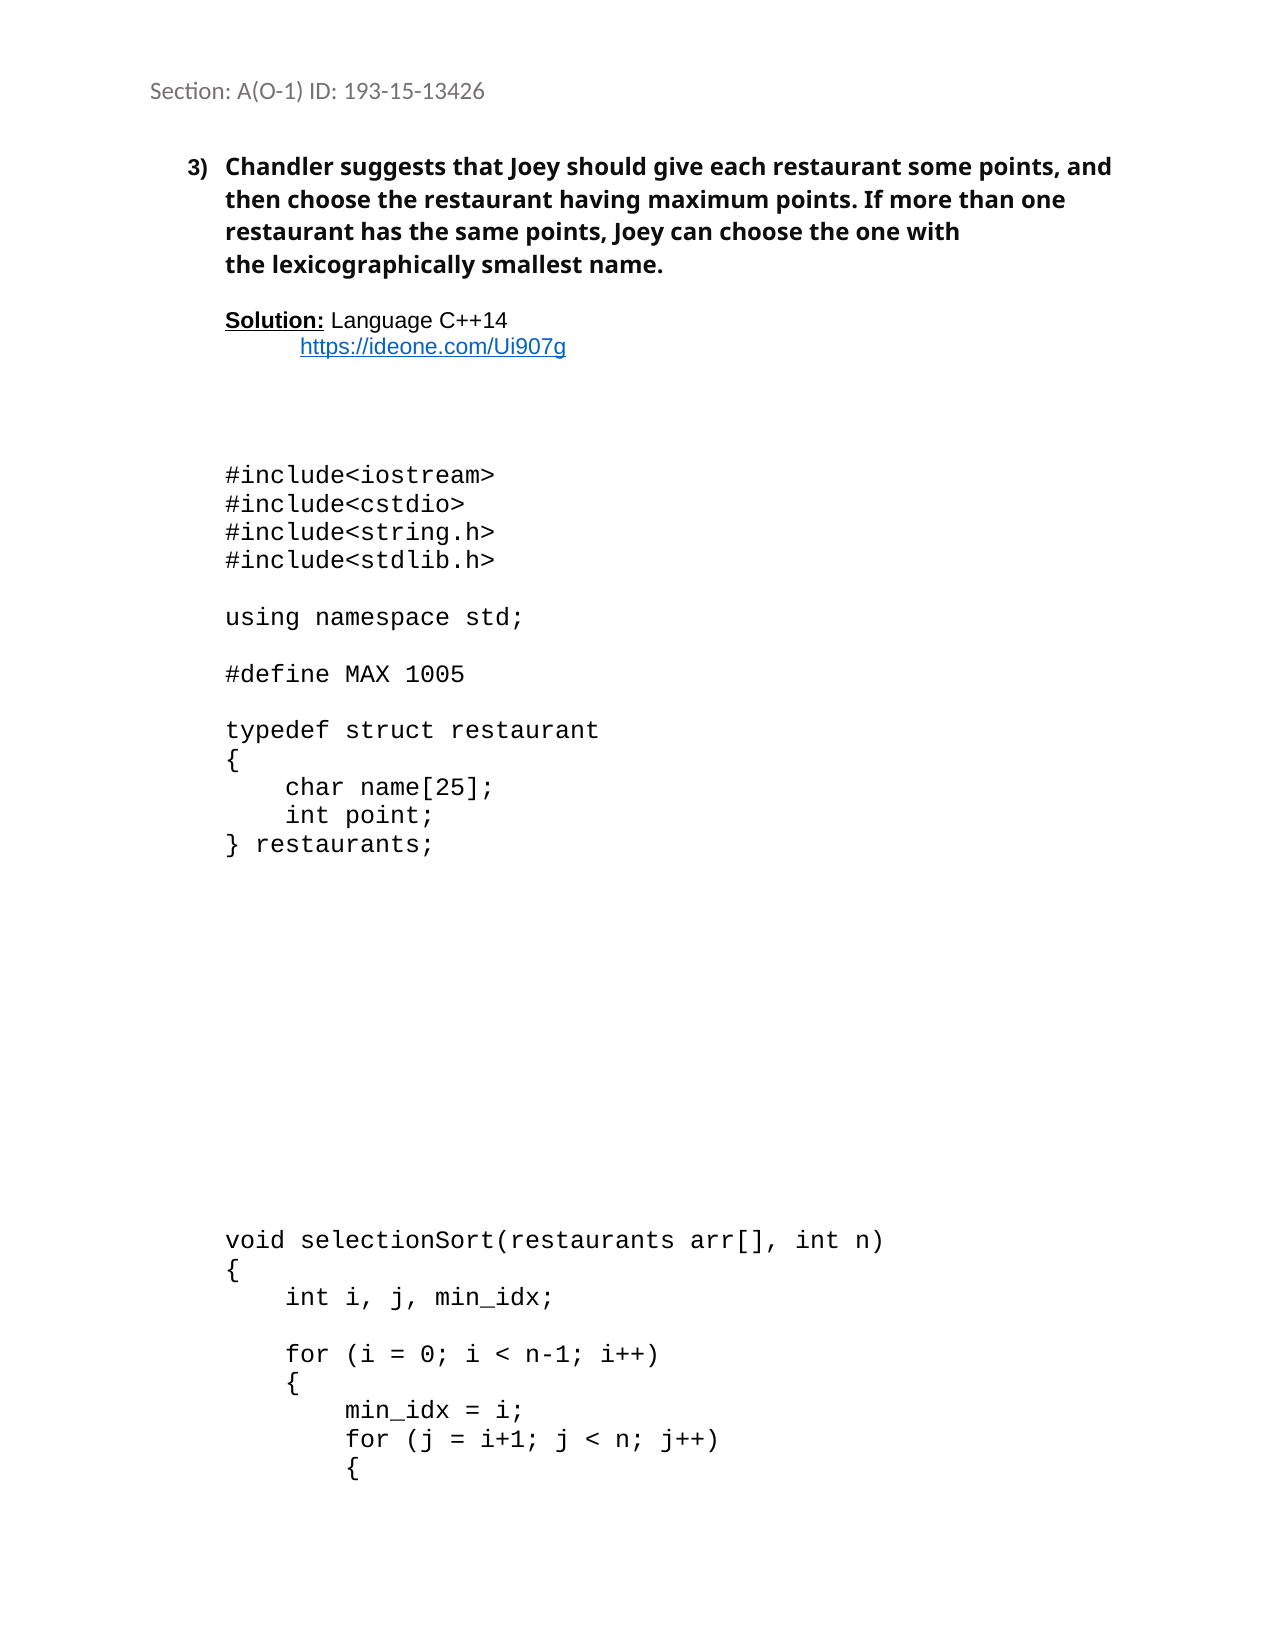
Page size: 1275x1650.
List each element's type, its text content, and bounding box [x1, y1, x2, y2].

list void selectionSort(restaurants arr[], int n) [225, 1228, 1125, 1256]
list { [225, 1370, 1125, 1398]
list min_idx = i; [225, 1398, 1125, 1426]
list { [225, 746, 1125, 775]
list Chandler suggests that Joey should give each restaurant some points, and then choose the restaurant having maximum points. If more than one restaurant has the same points, Joey can choose the one with the lexicographically smallest name. [663, 150, 1125, 280]
list { [225, 1455, 1125, 1483]
list https://ideone.com/Ui907g [225, 333, 1125, 359]
list for (j = i+1; j < n; j++) [225, 1426, 1125, 1455]
list typedef struct restaurant [225, 718, 1125, 746]
list #define MAX 1005 [225, 661, 1125, 690]
list #include<cstdio> [225, 491, 1125, 520]
list using namespace std; [225, 605, 1125, 633]
list { [225, 1256, 1125, 1285]
list } restaurants; [225, 831, 1125, 860]
list #include<stdlib.h> [225, 548, 1125, 576]
list #include<iostream> [225, 463, 1125, 491]
list int i, j, min_idx; [225, 1285, 1125, 1313]
list Solution: Language C++14 [225, 307, 1125, 333]
list for (i = 0; i < n-1; i++) [225, 1341, 1125, 1370]
list char name[25]; [225, 775, 1125, 803]
list int point; [225, 803, 1125, 831]
list #include<string.h> [225, 520, 1125, 548]
